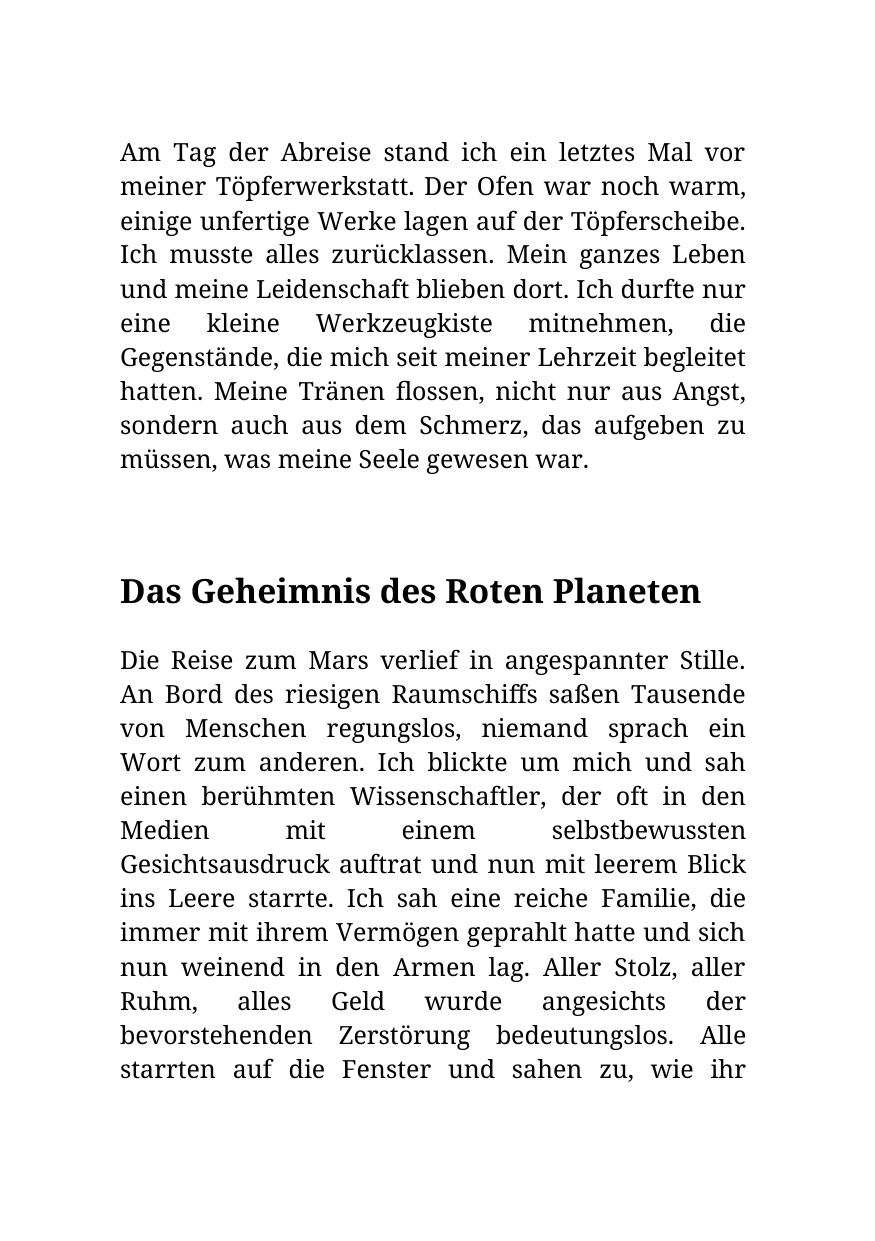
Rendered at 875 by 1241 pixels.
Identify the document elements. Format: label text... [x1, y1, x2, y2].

text Am Tag der Abreise stand ich ein letztes Mal vor meiner Töpferwerkstatt. Der Ofen war noch warm, einige unfertige Werke lagen auf der Töpferscheibe. Ich musste alles zurücklassen. Mein ganzes Leben und meine Leidenschaft blieben dort. Ich durfte nur eine kleine Werkzeugkiste mitnehmen, die Gegenstände, die mich seit meiner Lehrzeit begleitet hatten. Meine Tränen flossen, nicht nur aus Angst, sondern auch aus dem Schmerz, das aufgeben zu müssen, was meine Seele gewesen war. [120, 135, 747, 476]
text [120, 643, 747, 1085]
text Das Geheimnis des Roten Planeten [120, 568, 747, 613]
